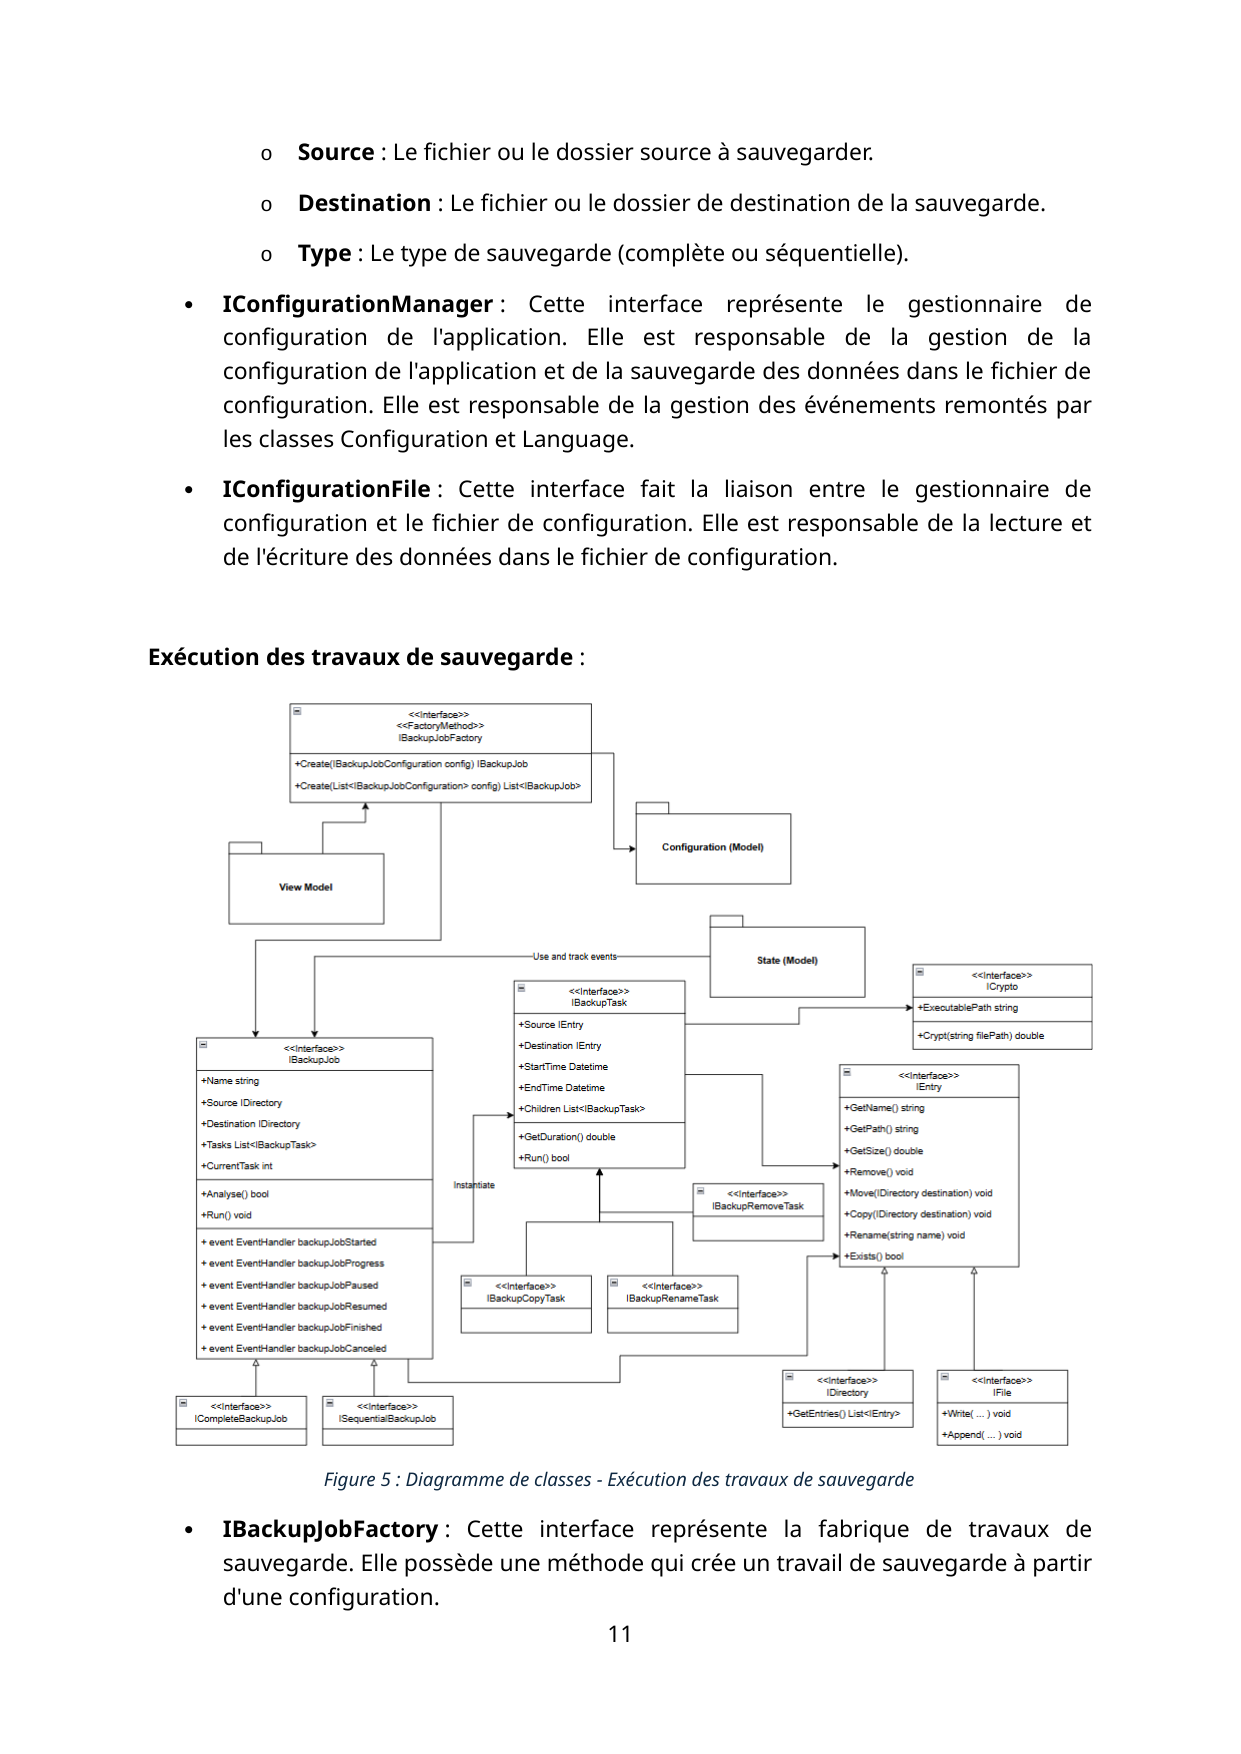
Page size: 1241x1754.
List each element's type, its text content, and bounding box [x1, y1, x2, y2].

list Destination : Le fichier ou le dossier de destination de la sauvegarde. [260, 187, 1093, 218]
list IConfigurationManager : Cette interface représente le gestionnaire de configuration de l'application. Elle est responsable de la gestion de la configuration de l'application et de la sauvegarde des données dans le fichier de configuration. Elle est responsable de la gestion des événements remontés par les classes Configuration et Language. [185, 287, 1093, 454]
list IConfigurationFile : Cette interface fait la liaison entre le gestionnaire de configuration et le fichier de configuration. Elle est responsable de la lecture et de l'écriture des données dans le fichier de configuration. [185, 473, 1093, 572]
picture [147, 691, 1093, 1448]
list Type : Le type de sauvegarde (complète ou séquentielle). [260, 237, 1093, 268]
text Exécution des travaux de sauvegarde : [148, 641, 1093, 672]
list Source : Le fichier ou le dossier source à sauvegarder. [260, 136, 1093, 167]
list IBackupJobFactory : Cette interface représente la fabrique de travaux de sauvegarde. Elle possède une méthode qui crée un travail de sauvegarde à partir d'une configuration. [185, 1513, 1093, 1612]
text Figure 5 : Diagramme de classes - Exécution des travaux de sauvegarde [148, 1467, 1093, 1492]
